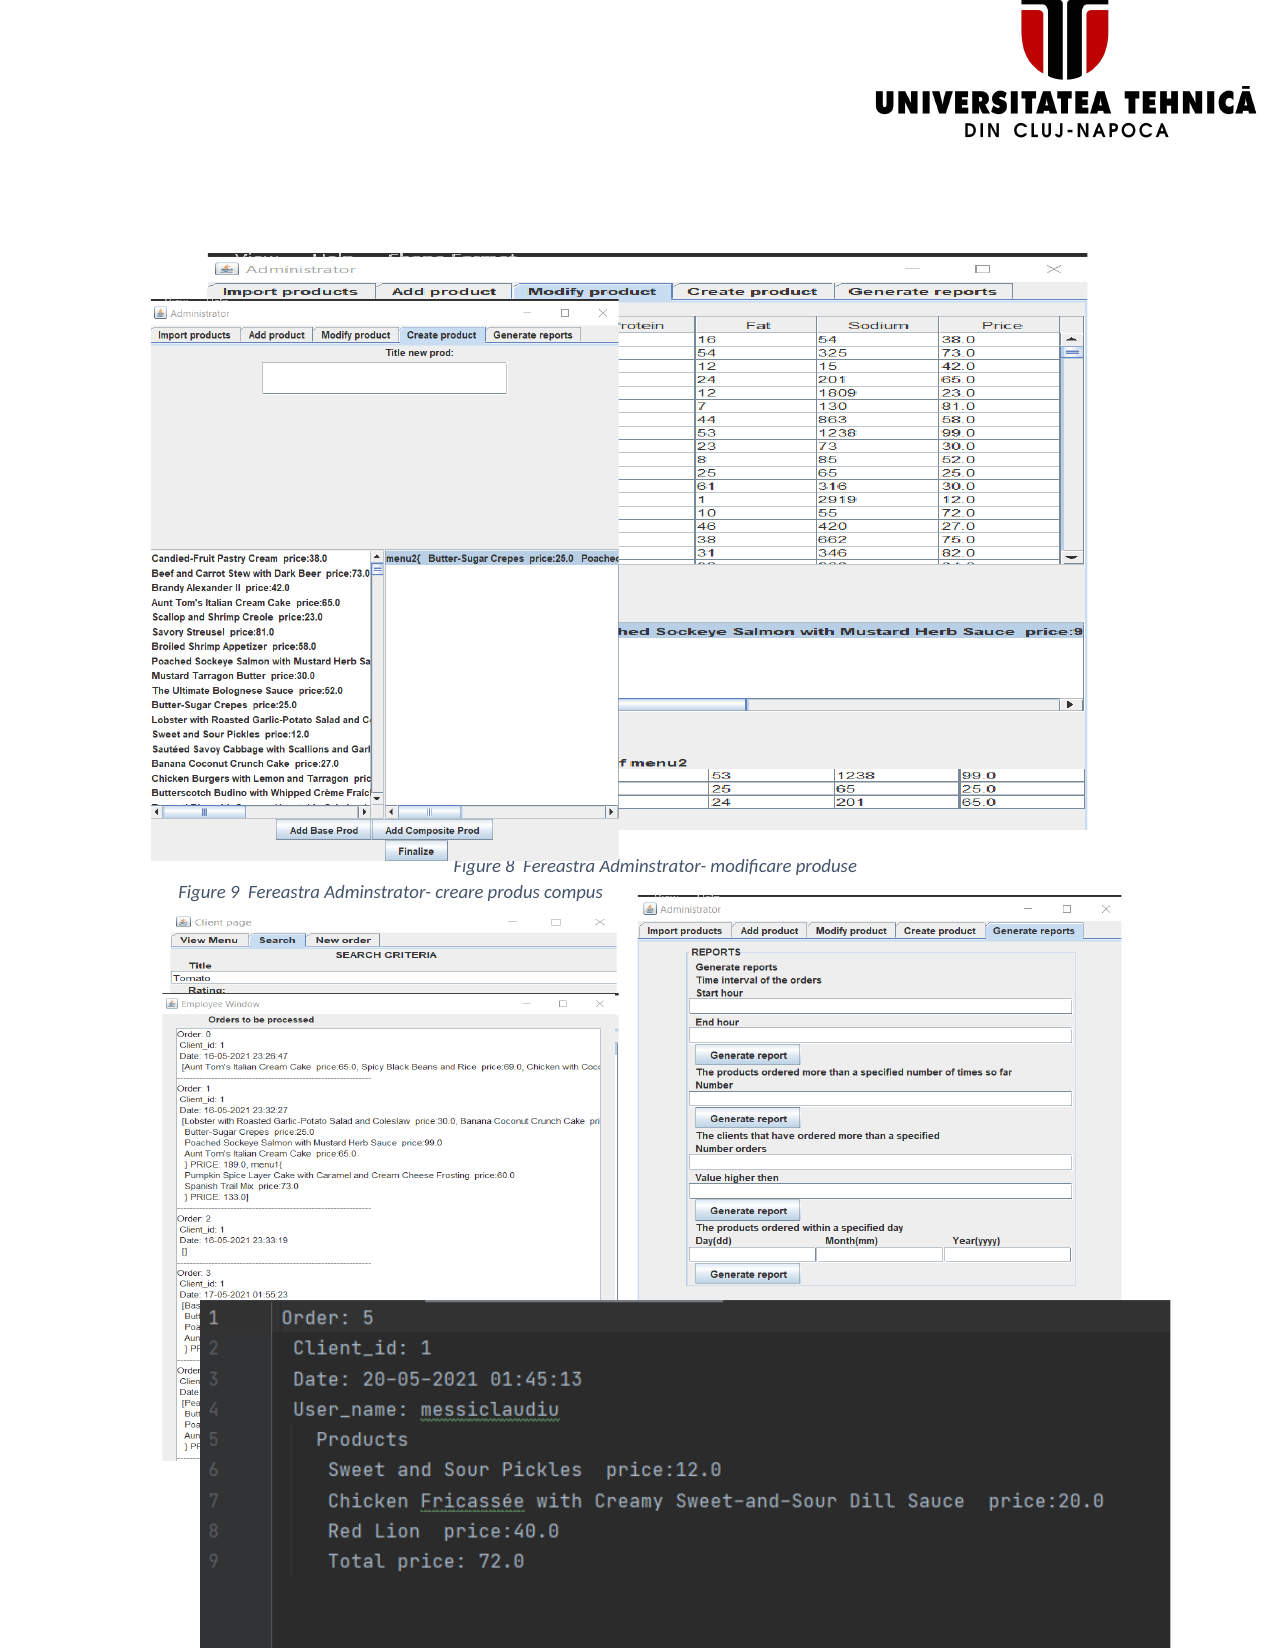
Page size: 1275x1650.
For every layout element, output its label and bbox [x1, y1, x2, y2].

picture [150, 253, 1088, 859]
picture [875, 0, 1257, 138]
picture [161, 895, 1170, 1647]
